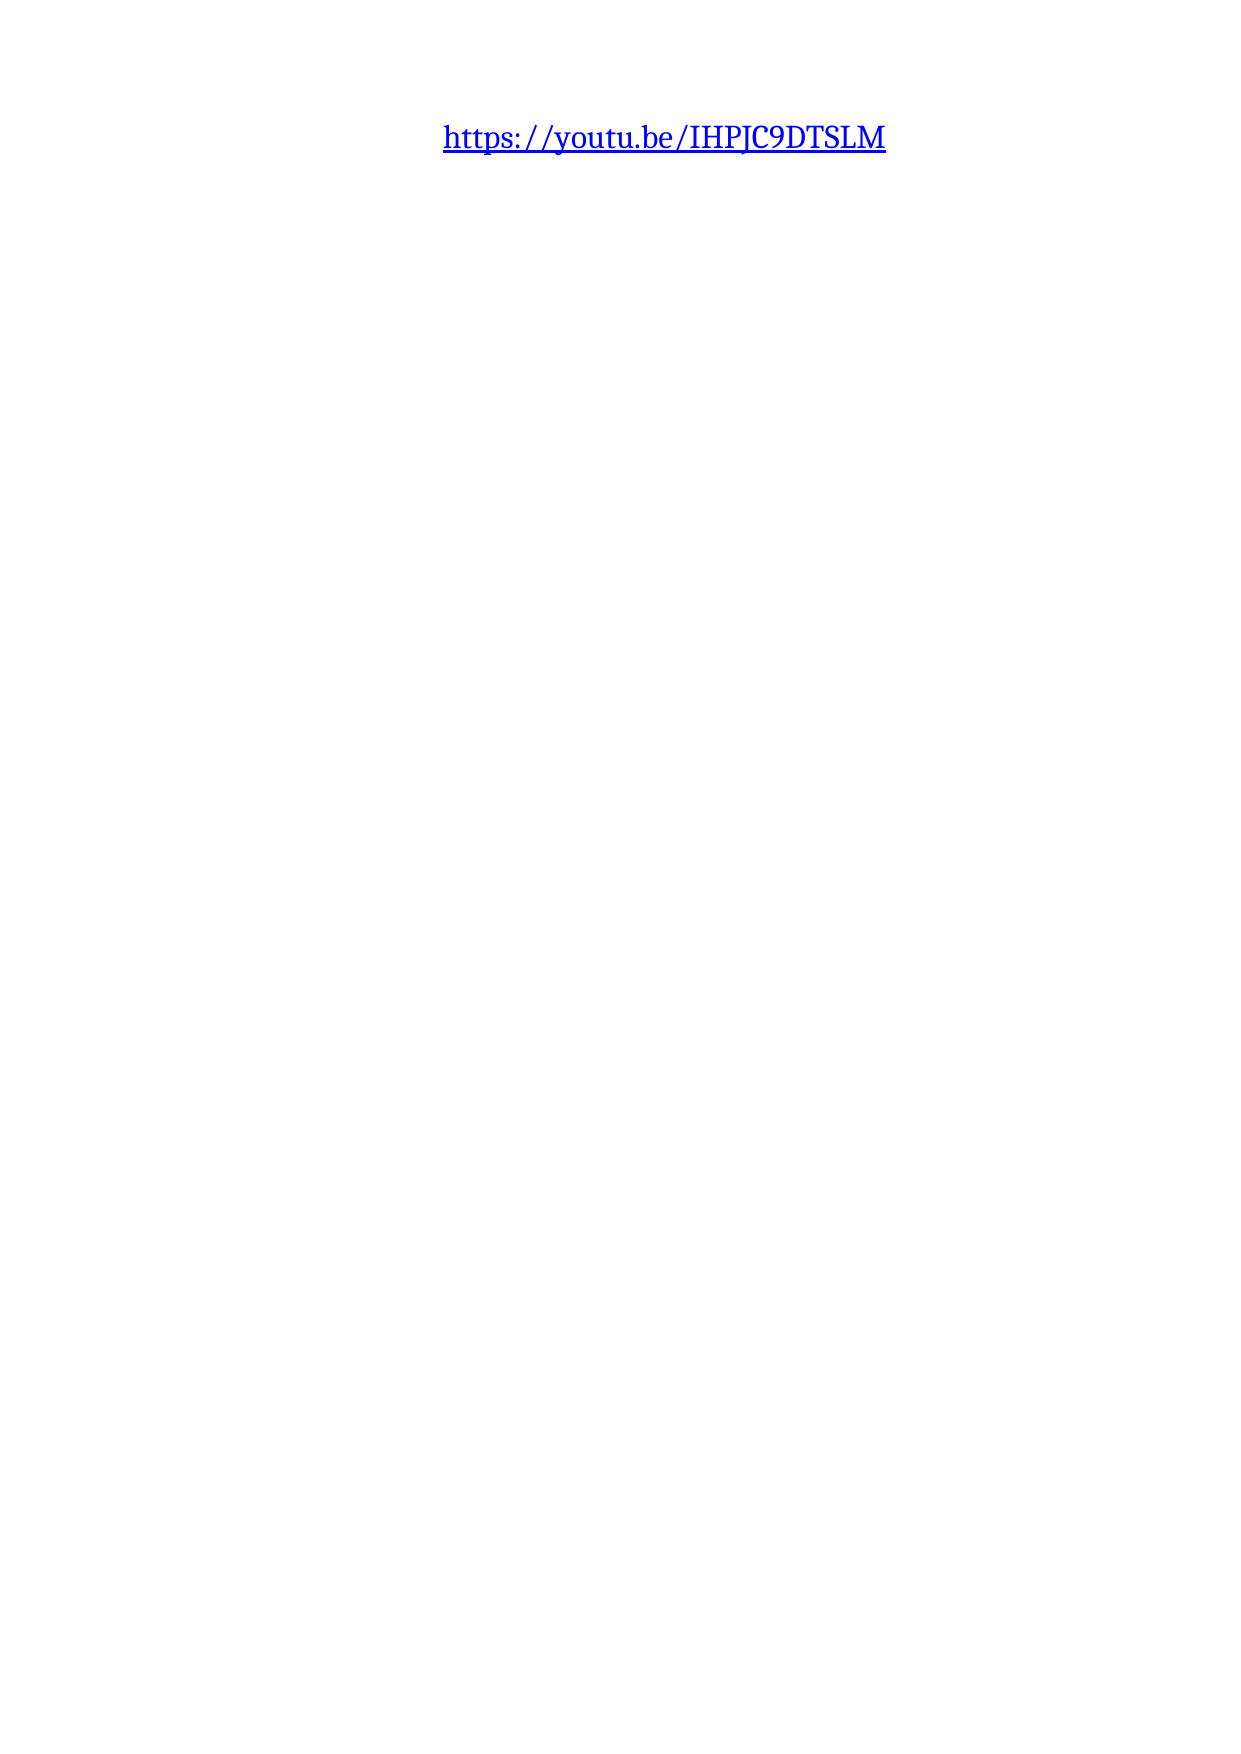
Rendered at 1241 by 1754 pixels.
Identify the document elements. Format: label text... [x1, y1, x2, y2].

text https://youtu.be/IHPJC9DTSLM [177, 118, 1152, 156]
